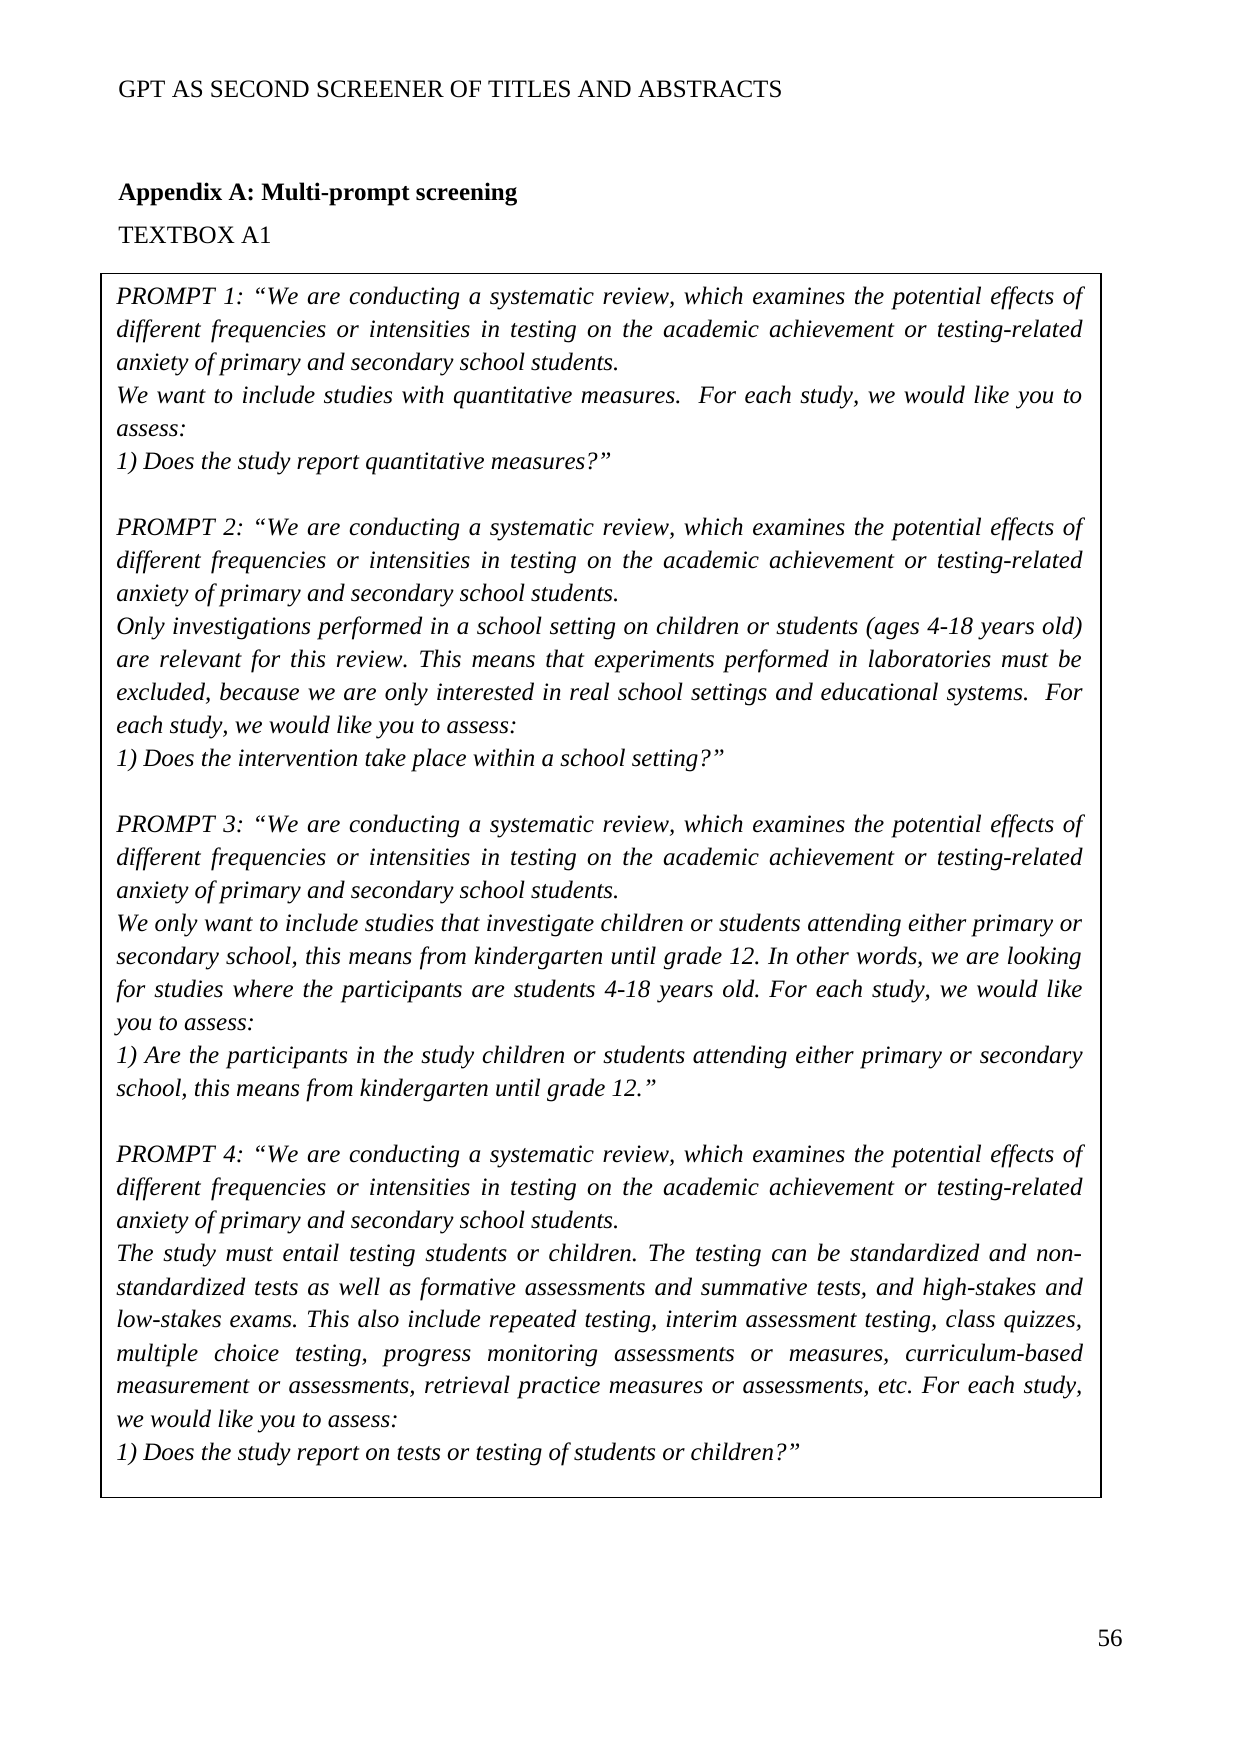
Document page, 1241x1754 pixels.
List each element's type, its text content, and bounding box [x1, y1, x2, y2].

text TEXTBOX A1 [118, 220, 1122, 249]
text Appendix A: Multi-prompt screening [118, 177, 1122, 206]
